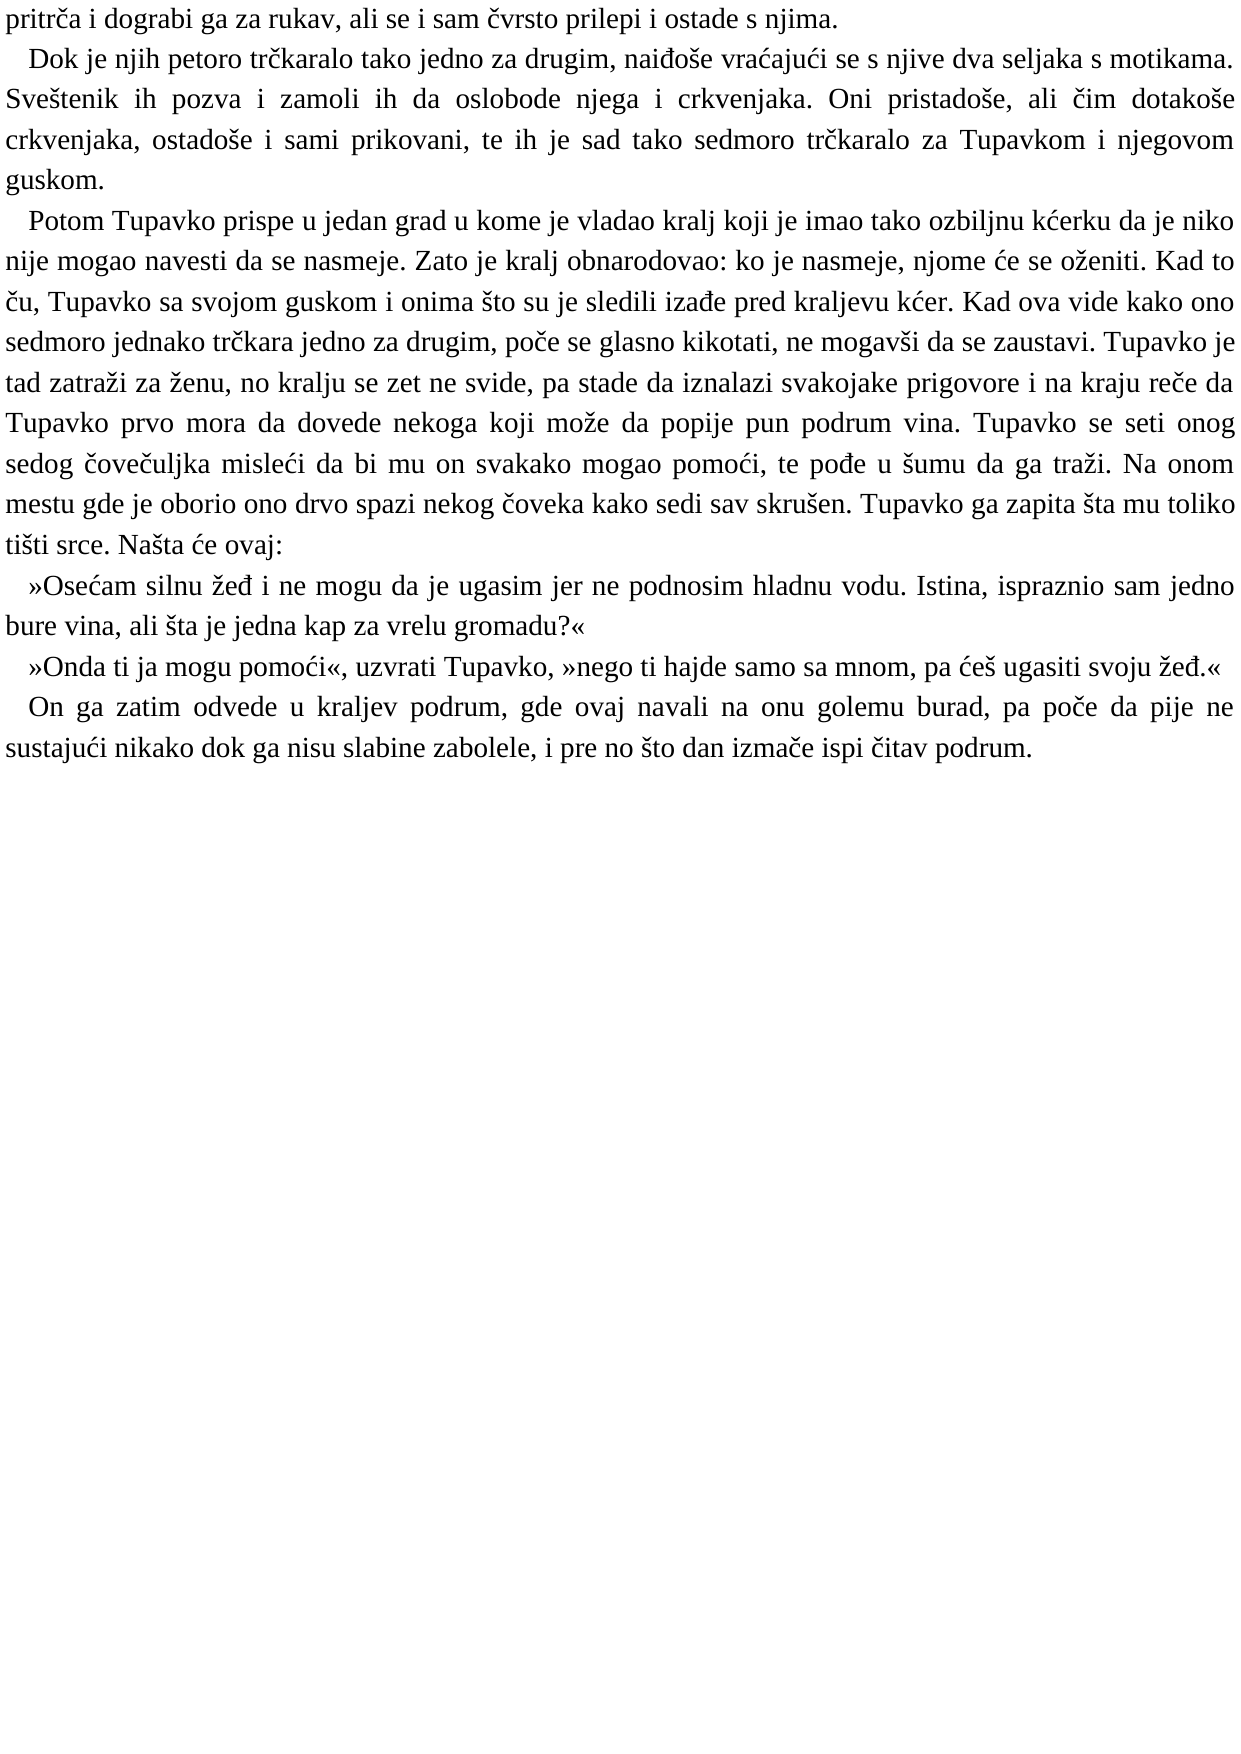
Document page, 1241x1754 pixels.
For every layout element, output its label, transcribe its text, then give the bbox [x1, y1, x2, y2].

text »Osećam silnu žeđ i ne mogu da je ugasim jer ne podnosim hladnu vodu. Istina, ispraznio sam jedno bure vina, ali šta je jedna kap za vrelu gromadu?« [5, 568, 1236, 642]
text On ga zatim odvede u kraljev podrum, gde ovaj navali na onu golemu burad, pa poče da pije ne sustajući nikako dok ga nisu slabine zabolele, i pre no što dan izmače ispi čitav podrum. [5, 689, 1236, 763]
text pritrča i dograbi ga za rukav, ali se i sam čvrsto prilepi i ostade s njima. [5, 1, 1236, 34]
text »Onda ti ja mogu pomoći«, uzvrati Tupavko, »nego ti hajde samo sa mnom, pa ćeš ugasiti svoju žeđ.« [5, 649, 1236, 682]
text Potom Tupavko prispe u jedan grad u kome je vladao kralj koji je imao tako ozbiljnu kćerku da je niko nije mogao navesti da se nasmeje. Zato je kralj obnarodovao: ko je nasmeje, njome će se oženiti. Kad to ču, Tupavko sa svojom guskom i onima što su je sledili izađe pred kraljevu kćer. Kad ova vide kako ono sedmoro jednako trčkara jedno za drugim, poče se glasno kikotati, ne mogavši da se zaustavi. Tupavko je tad zatraži za ženu, no kralju se zet ne svide, pa stade da iznalazi svakojake prigovore i na kraju reče da Tupavko prvo mora da dovede nekoga koji može da popije pun podrum vina. Tupavko se seti onog sedog čovečuljka misleći da bi mu on svakako mogao pomoći, te pođe u šumu da ga traži. Na onom mestu gde je oborio ono drvo spazi nekog čoveka kako sedi sav skrušen. Tupavko ga zapita šta mu toliko tišti srce. Našta će ovaj: [5, 203, 1236, 561]
text Dok je njih petoro trčkaralo tako jedno za drugim, naiđoše vraćajući se s njive dva seljaka s motikama. Sveštenik ih pozva i zamoli ih da oslobode njega i crkvenjaka. Oni pristadoše, ali čim dotakoše crkvenjaka, ostadoše i sami prikovani, te ih je sad tako sedmoro trčkaralo za Tupavkom i njegovom guskom. [5, 41, 1236, 196]
